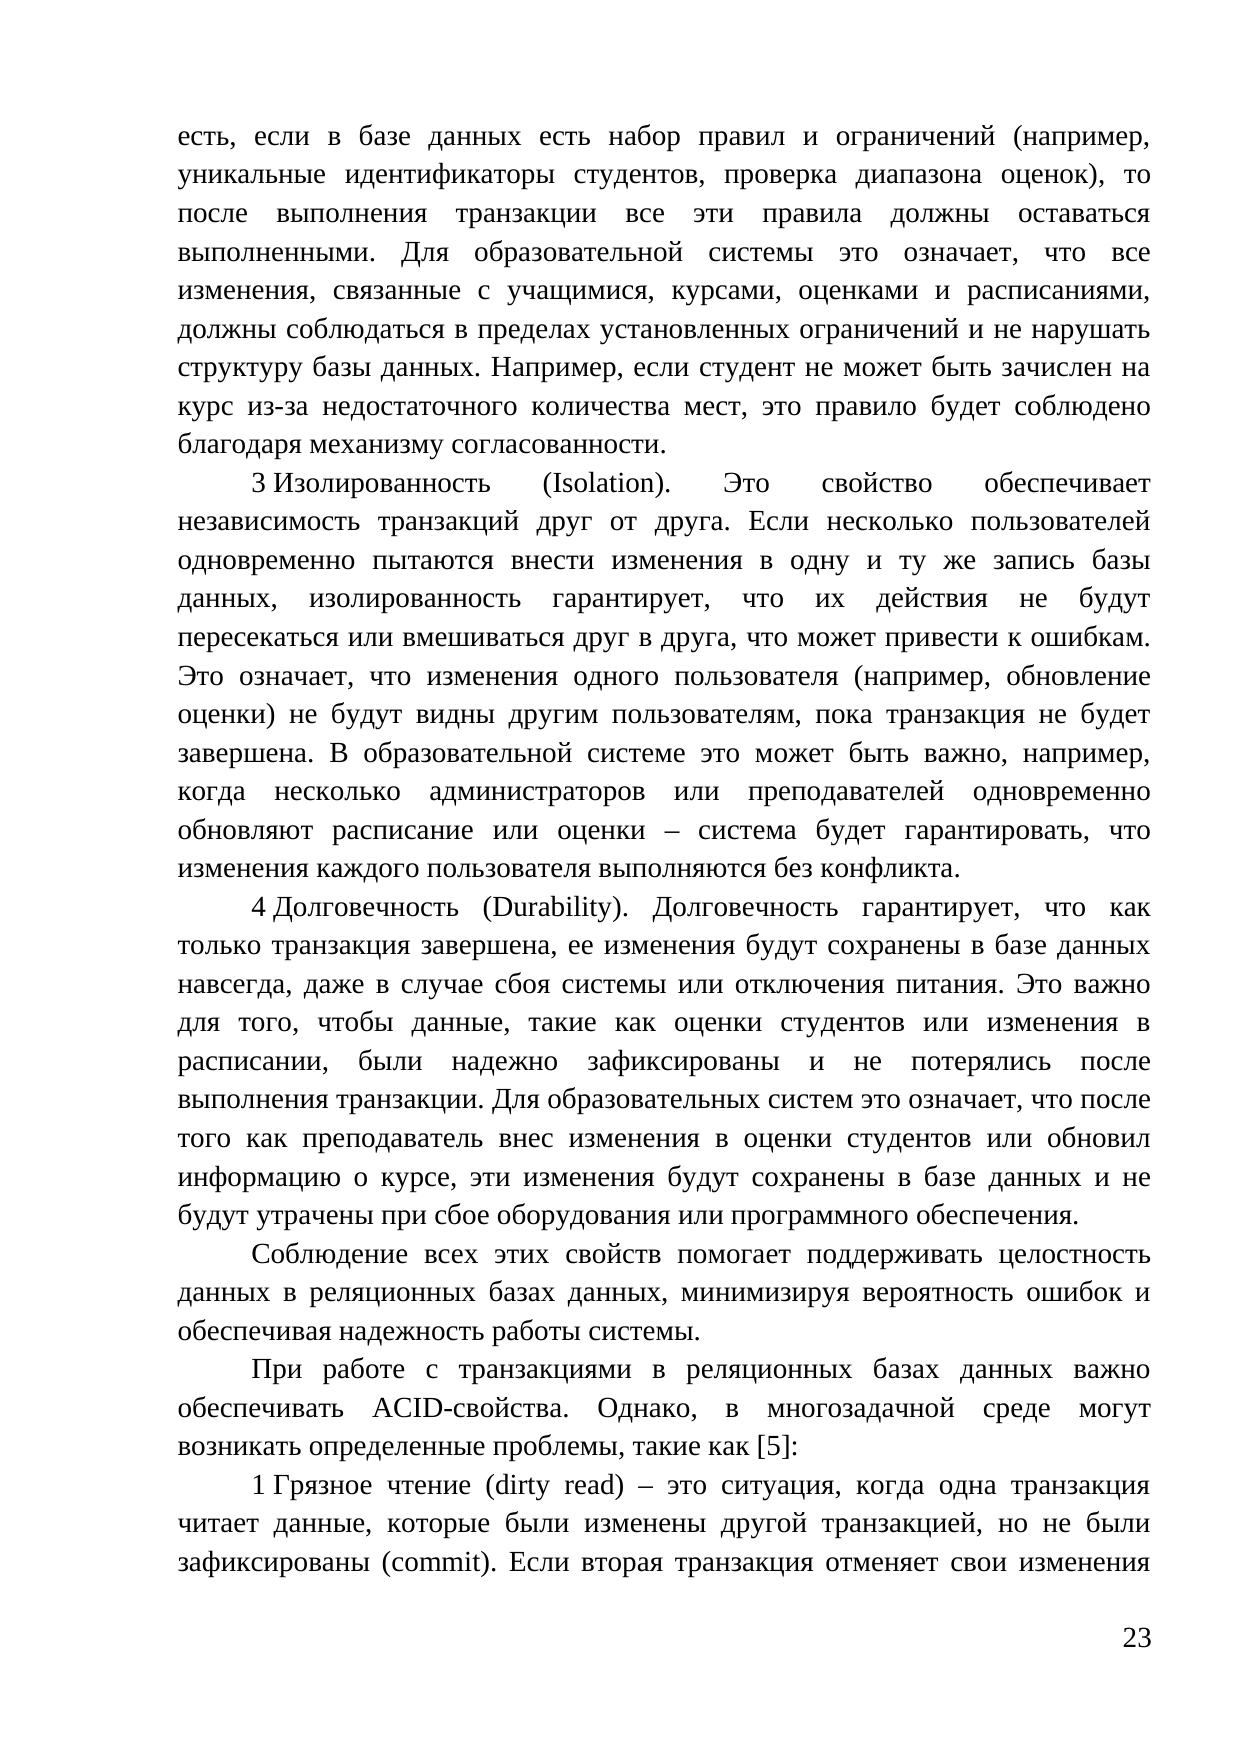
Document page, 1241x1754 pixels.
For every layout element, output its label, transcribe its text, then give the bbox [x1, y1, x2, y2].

list Долговечность (Durability). Долговечность гарантирует, что как только транзакция завершена, ее изменения будут сохранены в базе данных навсегда, даже в случае сбоя системы или отключения питания. Это важно для того, чтобы данные, такие как оценки студентов или изменения в расписании, были надежно зафиксированы и не потерялись после выполнения транзакции. Для образовательных систем это означает, что после того как преподаватель внес изменения в оценки студентов или обновил информацию о курсе, эти изменения будут сохранены в базе данных и не будут утрачены при сбое оборудования или программного обеспечения. [177, 889, 1152, 1231]
list Изолированность (Isolation). Это свойство обеспечивает независимость транзакций друг от друга. Если несколько пользователей одновременно пытаются внести изменения в одну и ту же запись базы данных, изолированность гарантирует, что их действия не будут пересекаться или вмешиваться друг в друга, что может привести к ошибкам. Это означает, что изменения одного пользователя (например, обновление оценки) не будут видны другим пользователям, пока транзакция не будет завершена. В образовательной системе это может быть важно, например, когда несколько администраторов или преподавателей одновременно обновляют расписание или оценки – система будет гарантировать, что изменения каждого пользователя выполняются без конфликта. [177, 465, 1152, 884]
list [177, 118, 1152, 460]
text Соблюдение всех этих свойств помогает поддерживать целостность данных в реляционных базах данных, минимизируя вероятность ошибок и обеспечивая надежность работы системы. [177, 1236, 1152, 1346]
text При работе с транзакциями в реляционных базах данных важно обеспечивать ACID-свойства. Однако, в многозадачной среде могут возникать определенные проблемы, такие как [5]: [177, 1351, 1152, 1462]
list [177, 1467, 1152, 1578]
